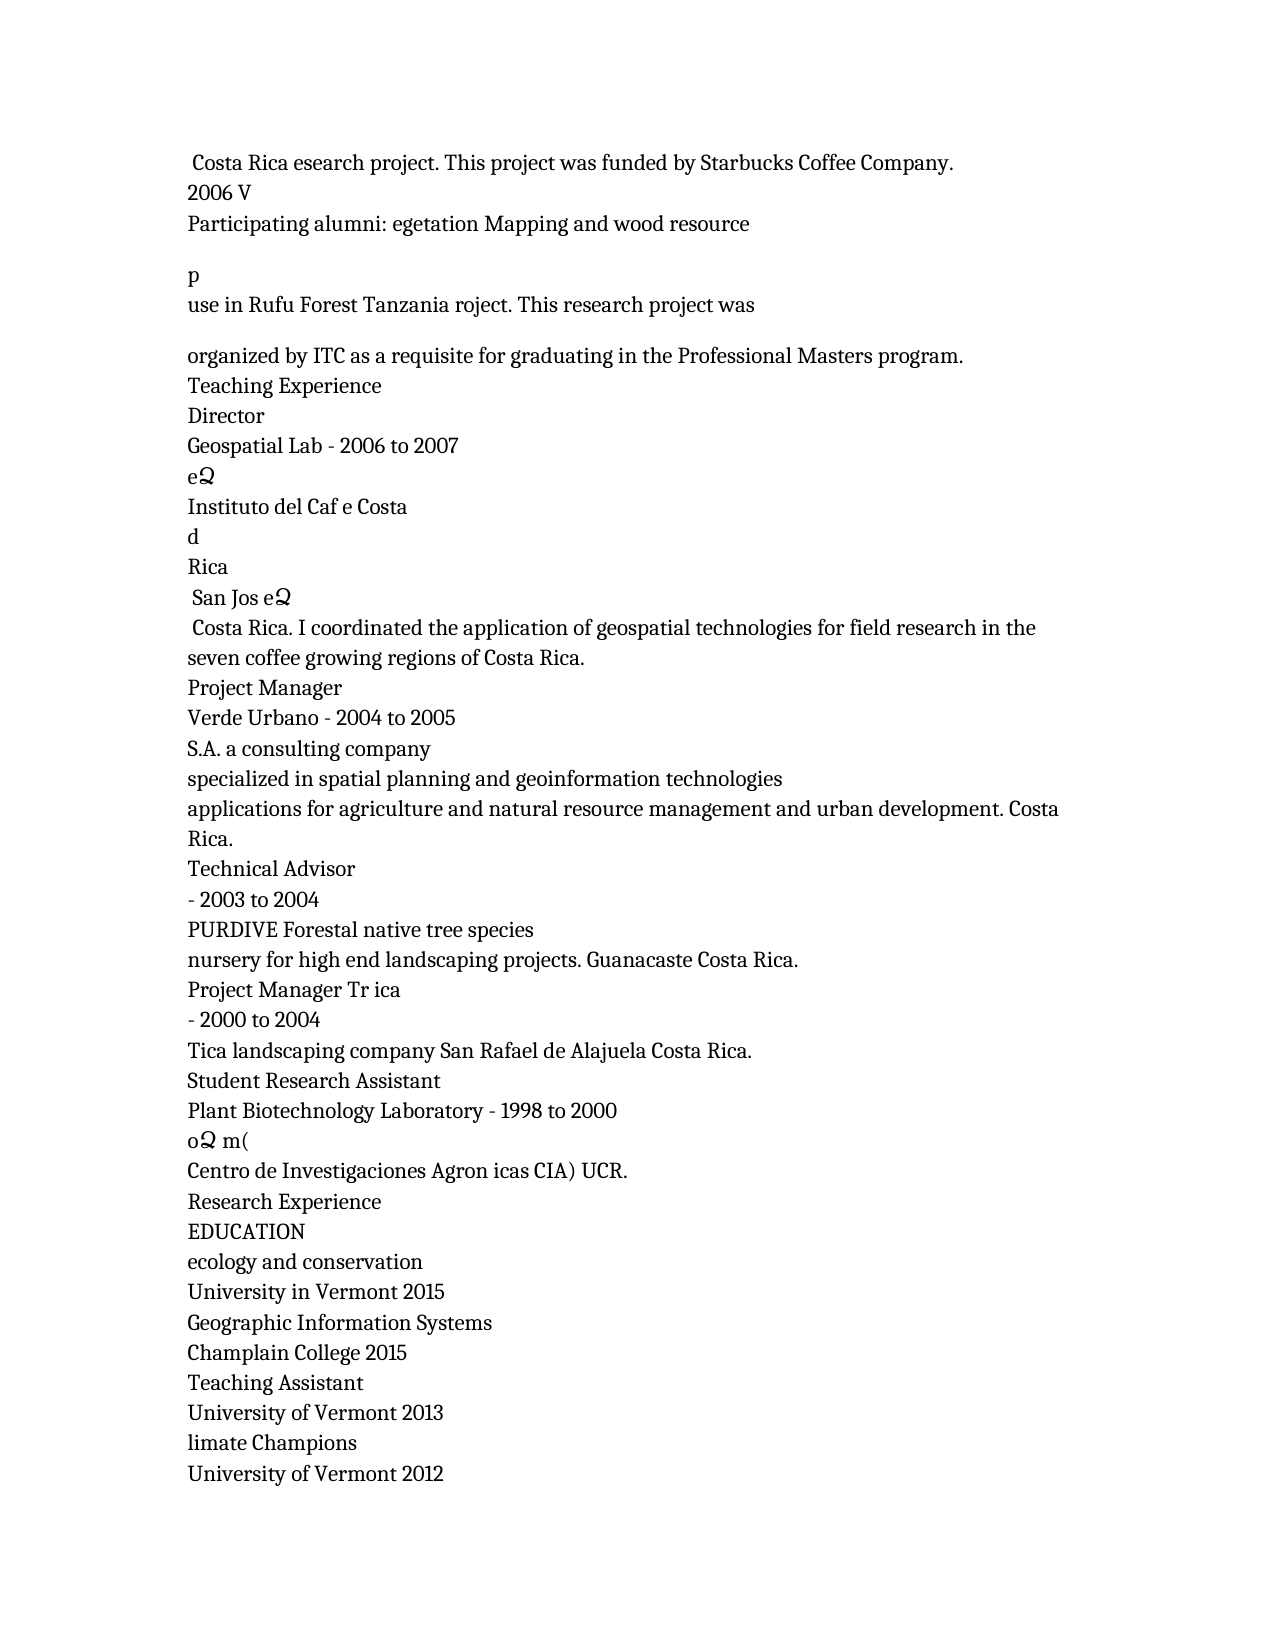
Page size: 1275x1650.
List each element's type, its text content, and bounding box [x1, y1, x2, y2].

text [187, 343, 1087, 1487]
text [187, 150, 1087, 237]
text p use in Rufu Forest Tanzania roject. This research project was [187, 261, 1087, 318]
